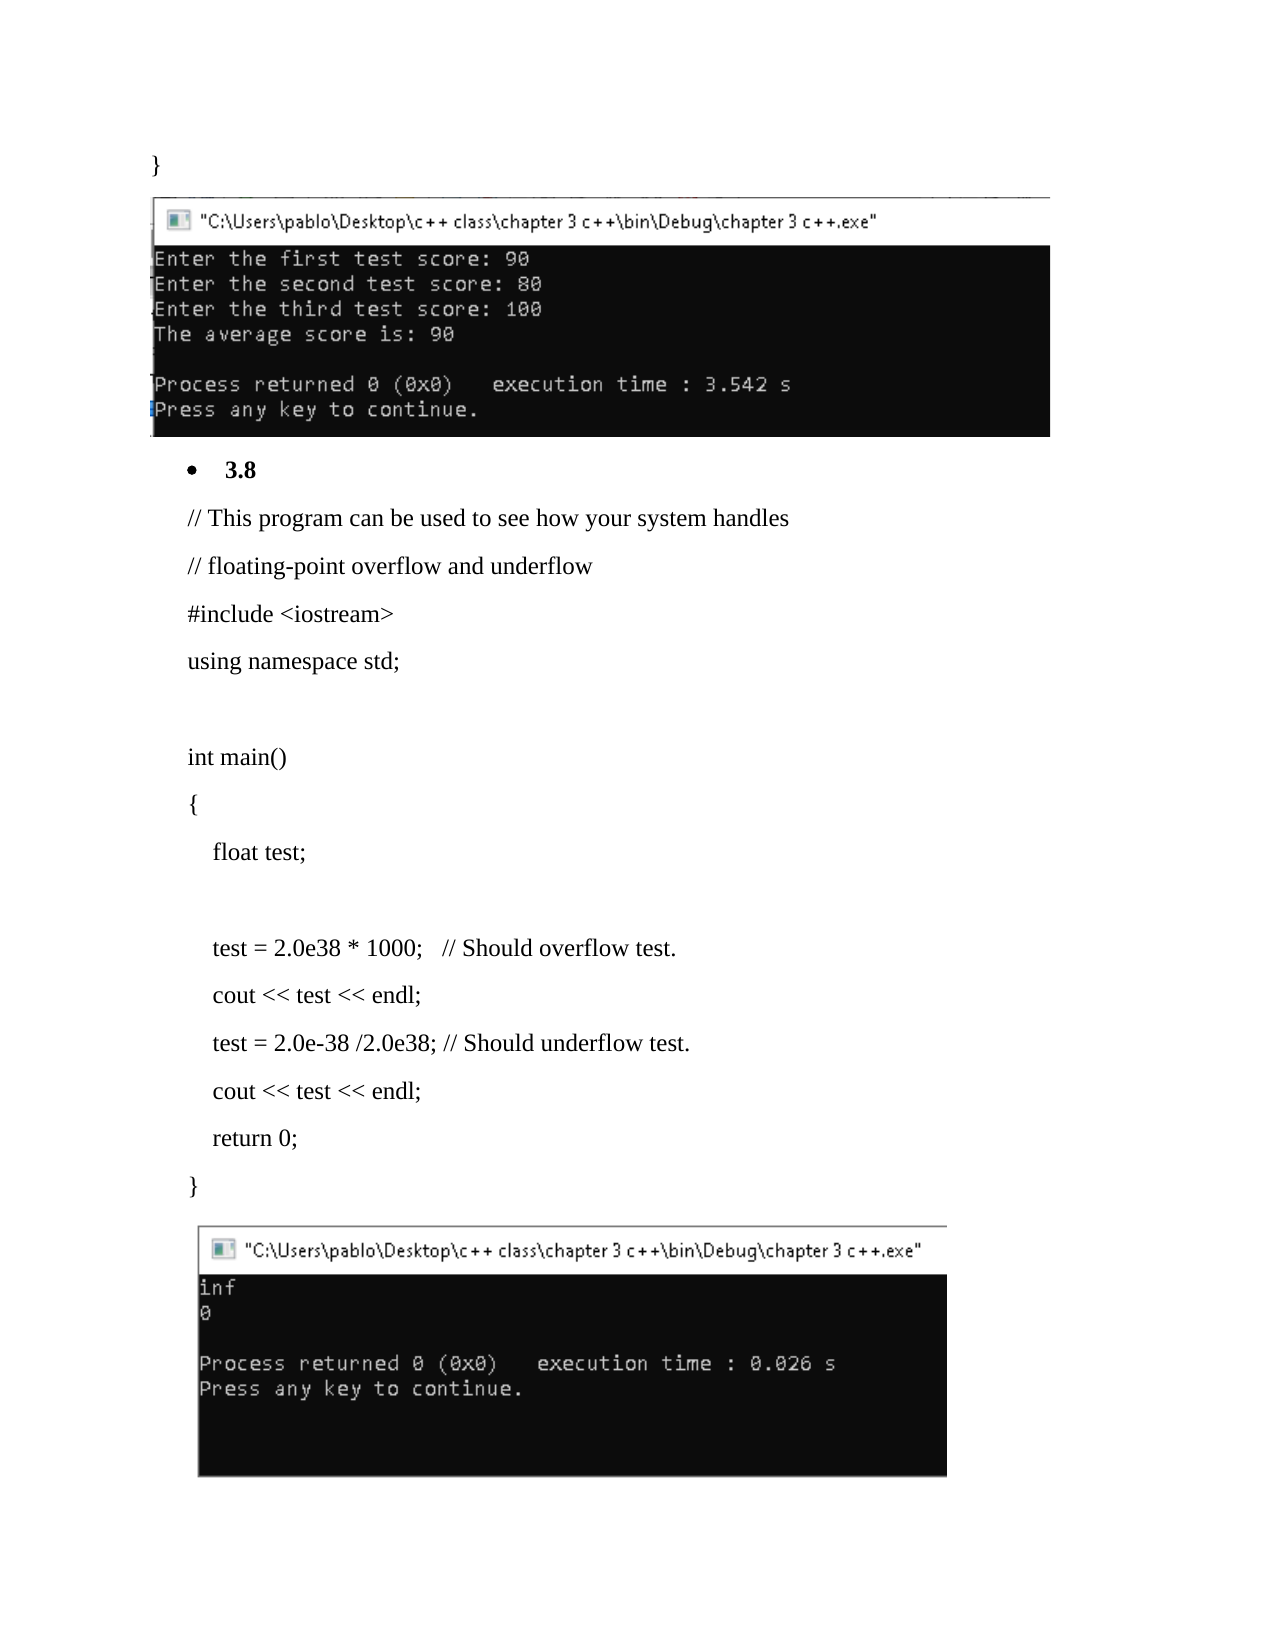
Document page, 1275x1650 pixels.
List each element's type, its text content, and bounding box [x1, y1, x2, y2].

text { [187, 789, 1125, 818]
text // floating-point overflow and underflow [187, 551, 1125, 580]
text using namespace std; [187, 646, 1125, 675]
text cout << test << endl; [187, 980, 1125, 1009]
text cout << test << endl; [187, 1076, 1125, 1104]
list 3.8 [187, 456, 1125, 484]
text int main() [187, 742, 1125, 771]
text // This program can be used to see how your system handles [187, 503, 1125, 532]
text float test; [187, 837, 1125, 866]
text test = 2.0e38 * 1000; // Should overflow test. [187, 933, 1125, 961]
text } [150, 150, 1125, 179]
picture [187, 1218, 947, 1487]
text return 0; [187, 1123, 1125, 1152]
text } [187, 1171, 1125, 1200]
text test = 2.0e-38 /2.0e38; // Should underflow test. [187, 1028, 1125, 1057]
text #include <iostream> [187, 599, 1125, 627]
picture [150, 197, 1050, 437]
